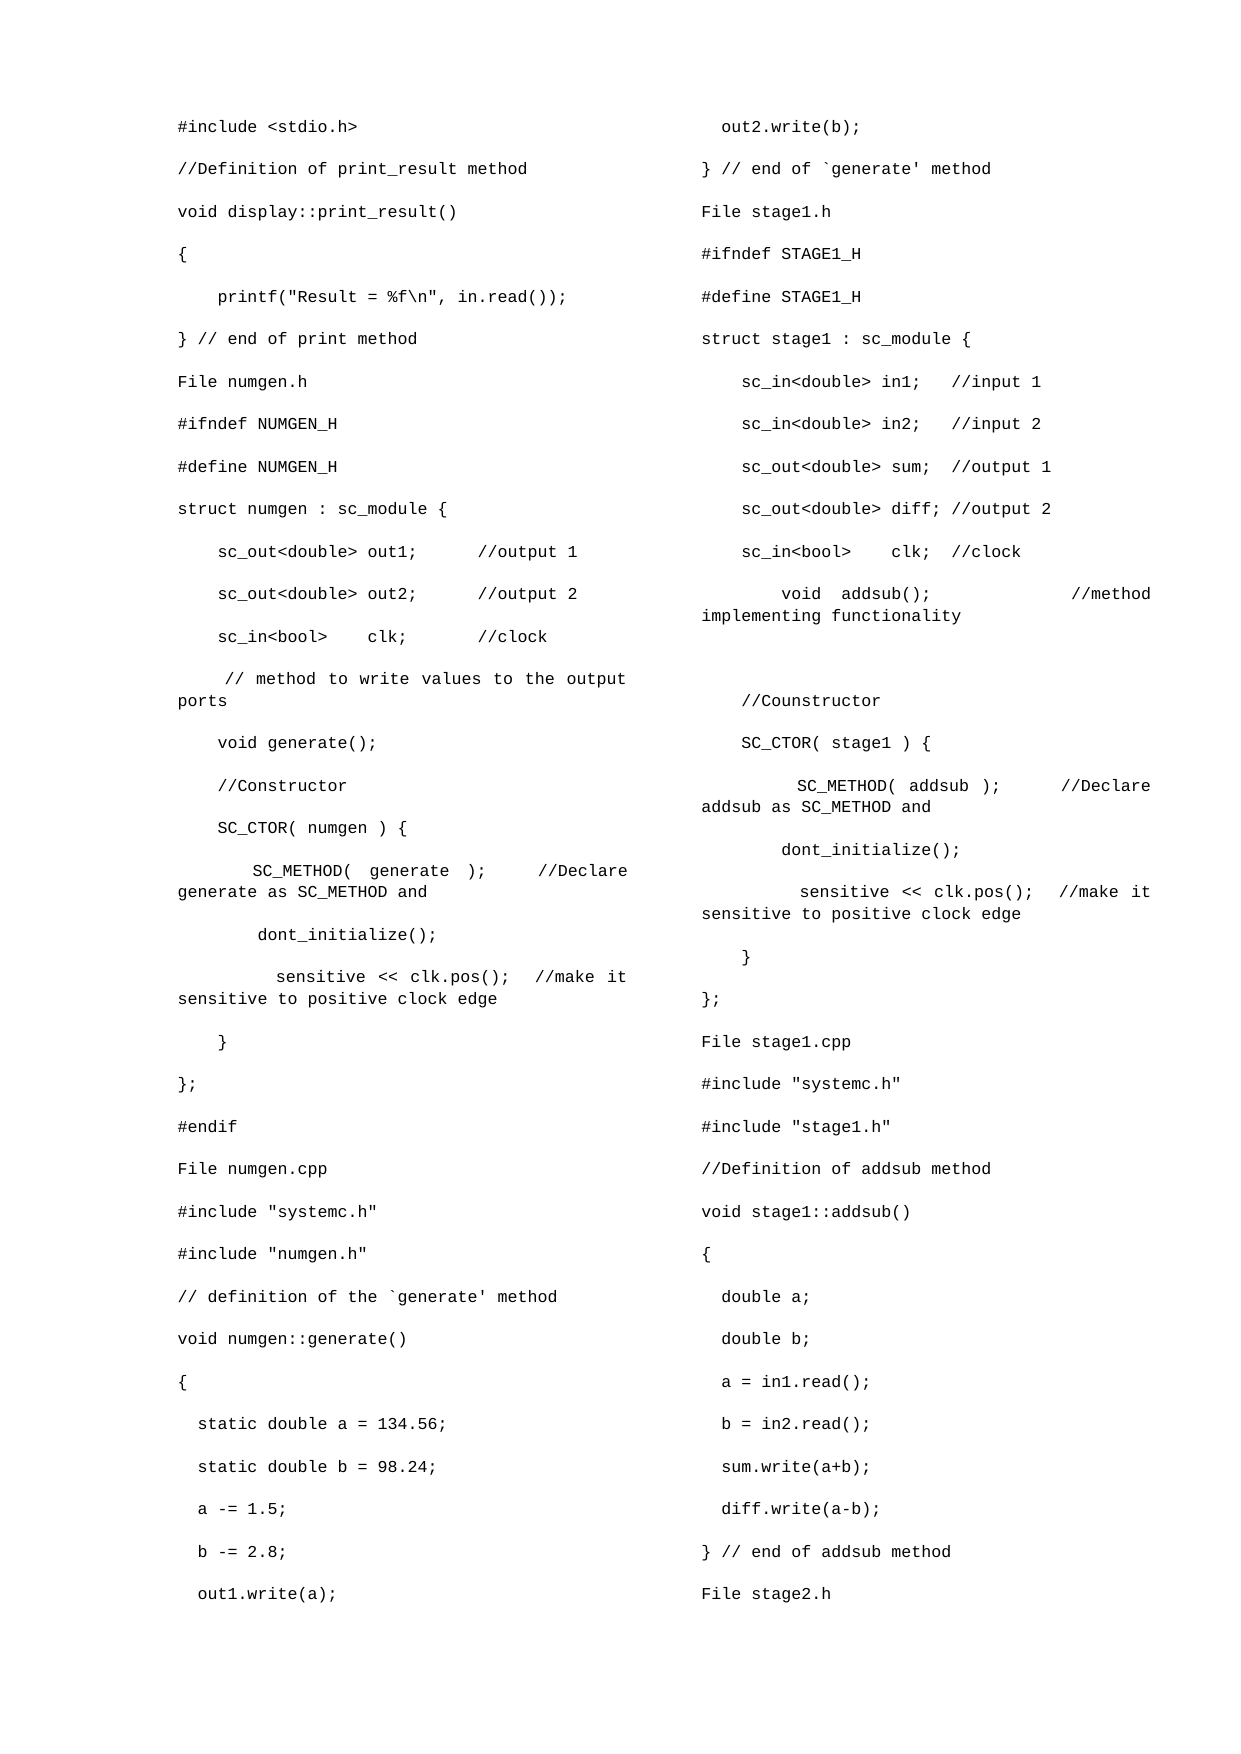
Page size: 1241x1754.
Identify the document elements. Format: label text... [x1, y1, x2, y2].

text #define NUMGEN_H [177, 458, 627, 477]
text { [177, 246, 627, 264]
text File stage1.cpp [701, 1033, 1152, 1052]
text #endif [177, 1118, 627, 1137]
text sensitive << clk.pos(); //make it sensitive to positive clock edge [177, 969, 627, 1009]
text void stage1::addsub() [701, 1203, 1152, 1222]
text void display::print_result() [177, 203, 627, 222]
text sc_in<bool> clk; //clock [177, 628, 627, 647]
text void generate(); [177, 735, 627, 754]
text SC_CTOR( stage1 ) { [701, 735, 1152, 754]
text diff.write(a-b); [701, 1501, 1152, 1519]
text // definition of the `generate' method [177, 1288, 627, 1307]
text static double a = 134.56; [177, 1416, 627, 1434]
text #ifndef NUMGEN_H [177, 416, 627, 434]
text struct numgen : sc_module { [177, 501, 627, 519]
text void addsub(); //method implementing functionality [701, 586, 1152, 626]
text sc_in<double> in1; //input 1 [701, 373, 1152, 392]
text #include "systemc.h" [177, 1203, 627, 1222]
text } // end of print method [177, 331, 627, 349]
text } // end of `generate' method [701, 161, 1152, 179]
text { [177, 1373, 627, 1392]
text //Constructor [177, 777, 627, 796]
text File numgen.cpp [177, 1161, 627, 1179]
text sensitive << clk.pos(); //make it sensitive to positive clock edge [701, 884, 1152, 924]
text b -= 2.8; [177, 1543, 627, 1562]
text SC_METHOD( addsub ); //Declare addsub as SC_METHOD and [701, 777, 1152, 818]
text #ifndef STAGE1_H [701, 246, 1152, 264]
text out2.write(b); [701, 118, 1152, 137]
text }; [701, 991, 1152, 1009]
text #include "numgen.h" [177, 1246, 627, 1264]
text #include <stdio.h> [177, 118, 627, 137]
text //Definition of print_result method [177, 161, 627, 179]
text double a; [701, 1288, 1152, 1307]
text sc_out<double> out2; //output 2 [177, 586, 627, 604]
text sum.write(a+b); [701, 1458, 1152, 1477]
text }; [177, 1076, 627, 1094]
text struct stage1 : sc_module { [701, 331, 1152, 349]
text { [701, 1246, 1152, 1264]
text a = in1.read(); [701, 1373, 1152, 1392]
text } // end of addsub method [701, 1543, 1152, 1562]
text void numgen::generate() [177, 1331, 627, 1349]
text //Counstructor [701, 692, 1152, 711]
text //Definition of addsub method [701, 1161, 1152, 1179]
text static double b = 98.24; [177, 1458, 627, 1477]
text } [177, 1033, 627, 1052]
text sc_in<bool> clk; //clock [701, 543, 1152, 562]
text File stage2.h [701, 1586, 1152, 1604]
text sc_in<double> in2; //input 2 [701, 416, 1152, 434]
text #define STAGE1_H [701, 288, 1152, 307]
text SC_METHOD( generate ); //Declare generate as SC_METHOD and [177, 862, 627, 903]
text sc_out<double> out1; //output 1 [177, 543, 627, 562]
text double b; [701, 1331, 1152, 1349]
text } [701, 948, 1152, 967]
text a -= 1.5; [177, 1501, 627, 1519]
text sc_out<double> diff; //output 2 [701, 501, 1152, 519]
text #include "stage1.h" [701, 1118, 1152, 1137]
text dont_initialize(); [701, 841, 1152, 860]
text File numgen.h [177, 373, 627, 392]
text sc_out<double> sum; //output 1 [701, 458, 1152, 477]
text // method to write values to the output ports [177, 671, 627, 711]
text out1.write(a); [177, 1586, 627, 1604]
text dont_initialize(); [177, 926, 627, 945]
text SC_CTOR( numgen ) { [177, 820, 627, 839]
text File stage1.h [701, 203, 1152, 222]
text b = in2.read(); [701, 1416, 1152, 1434]
text printf("Result = %f\n", in.read()); [177, 288, 627, 307]
text #include "systemc.h" [701, 1076, 1152, 1094]
